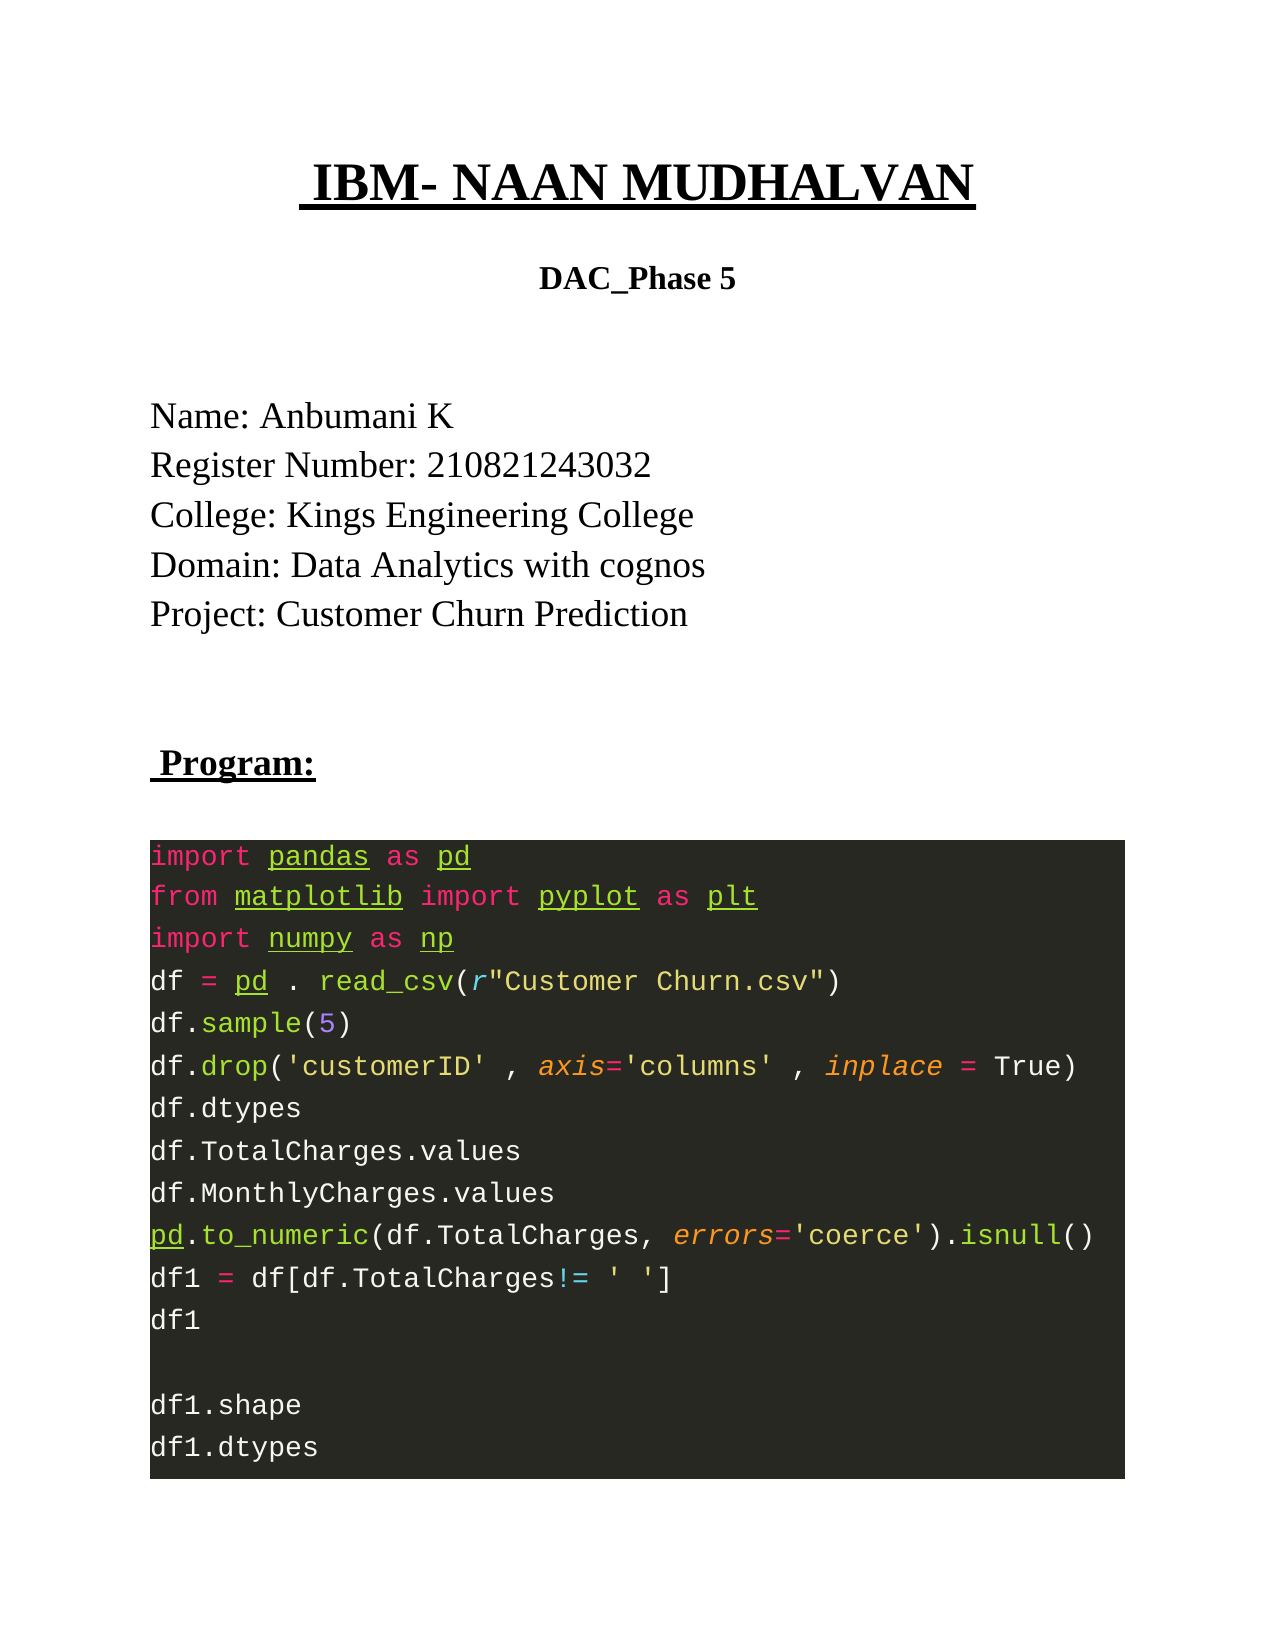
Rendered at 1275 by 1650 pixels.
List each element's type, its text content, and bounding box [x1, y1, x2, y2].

text Program: [150, 740, 1135, 783]
text DAC_Phase 5 [139, 258, 1135, 296]
text Register Number: 210821243032 College: Kings Engineering College Domain: Data Analytics with cognos Project: Customer Churn Prediction [150, 443, 708, 635]
subtitle Name: Anbumani K [150, 393, 1135, 436]
title IBM- NAAN MUDHALVAN [139, 150, 1135, 212]
